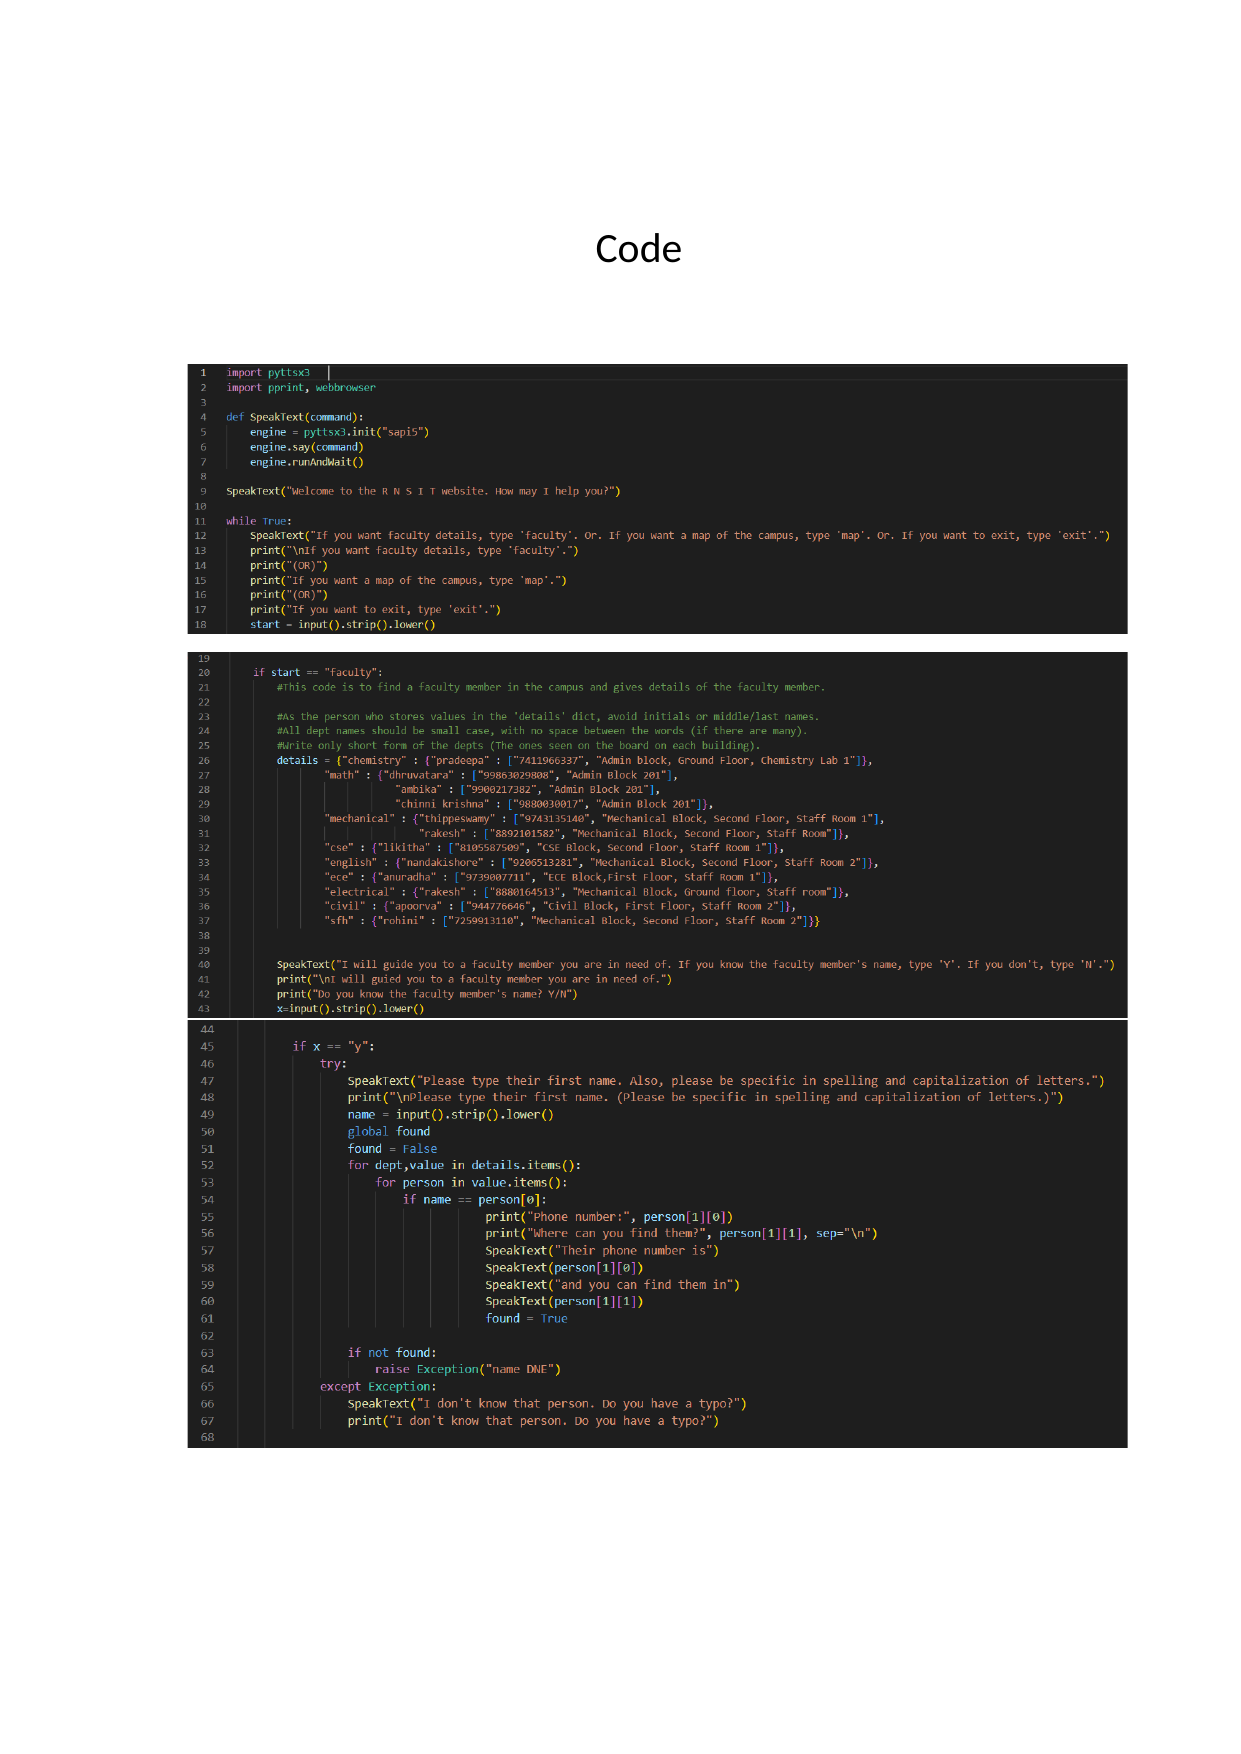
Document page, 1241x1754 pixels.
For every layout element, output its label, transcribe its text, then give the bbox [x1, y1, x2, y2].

picture [187, 1020, 1128, 1448]
text Code [187, 222, 1090, 272]
picture [187, 652, 1128, 1018]
picture [187, 364, 1128, 634]
